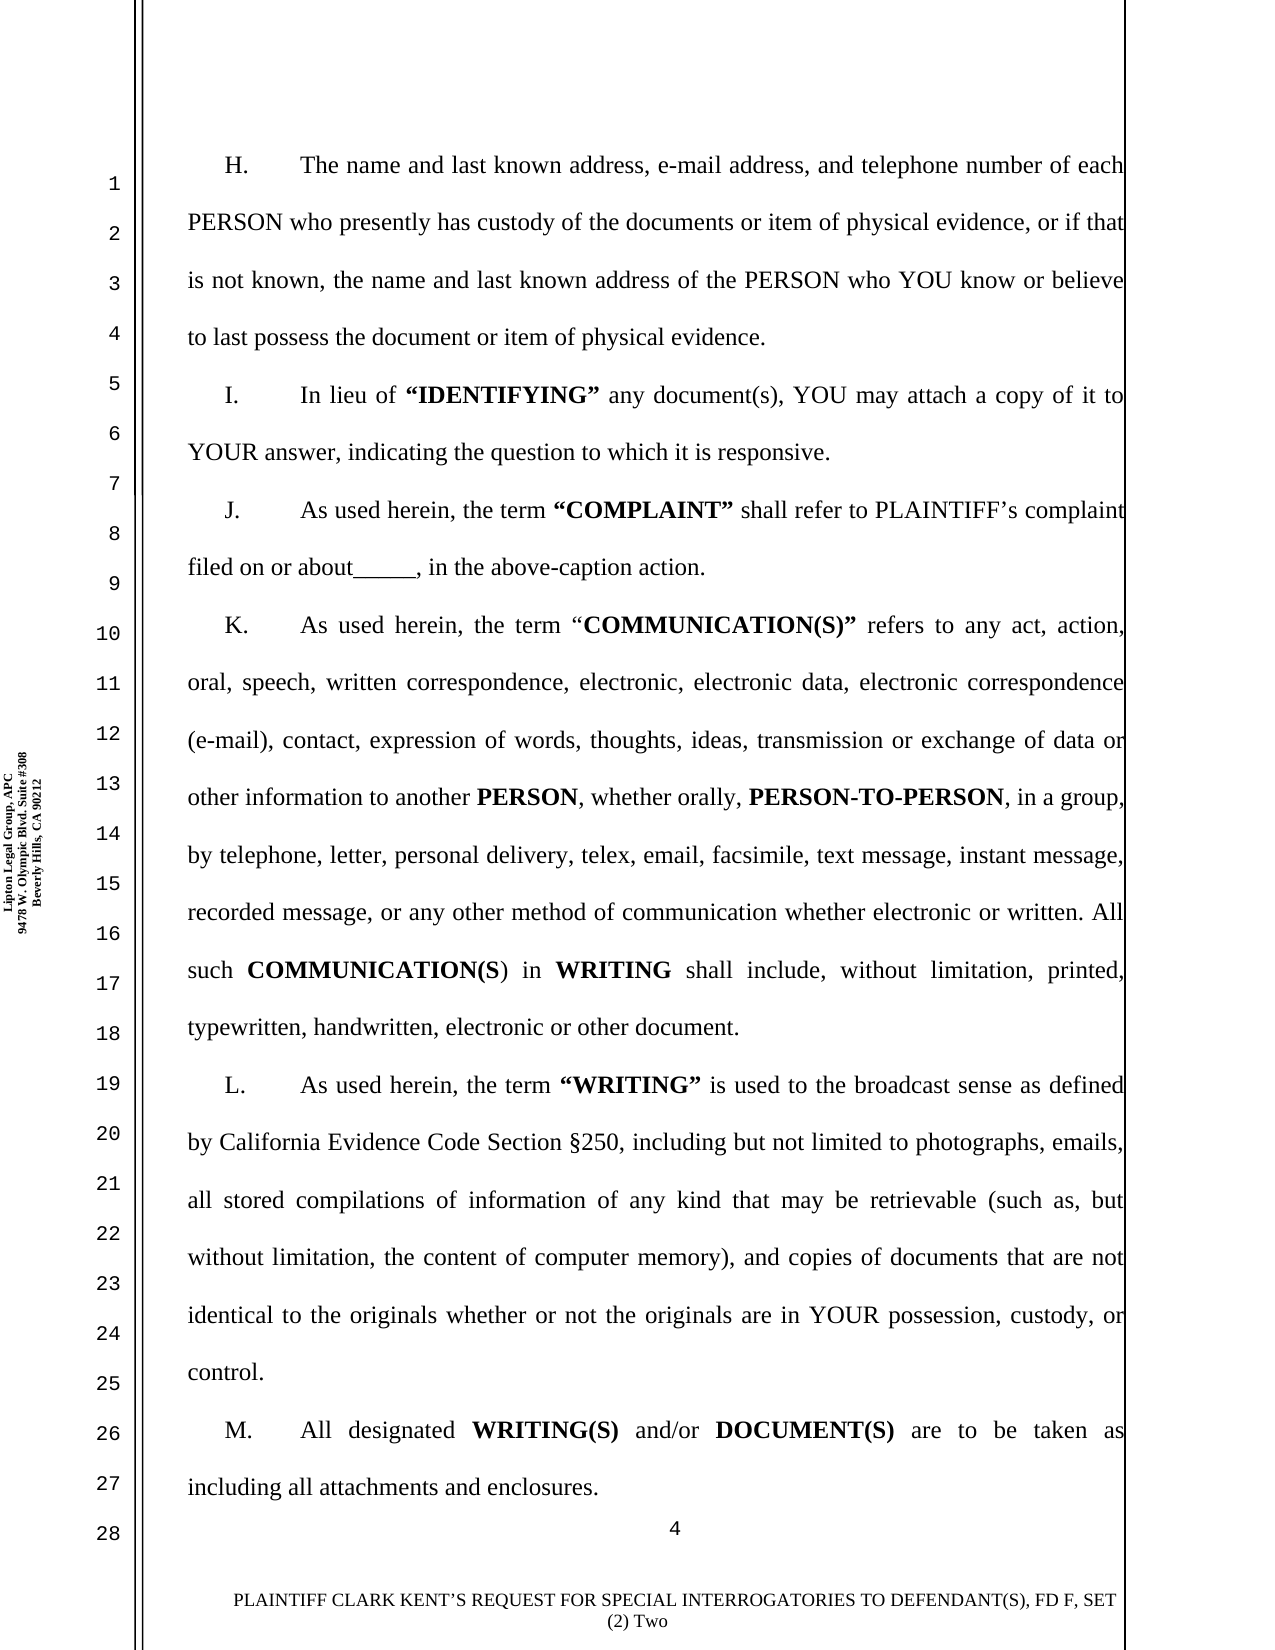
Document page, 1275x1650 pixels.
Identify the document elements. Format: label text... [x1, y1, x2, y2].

list In lieu of “IDENTIFYING” any document(s), YOU may attach a copy of it to YOUR answer, indicating the question to which it is responsive. [187, 380, 1125, 466]
list The name and last known address, e-mail address, and telephone number of each PERSON who presently has custody of the documents or item of physical evidence, or if that is not known, the name and last known address of the PERSON who YOU know or believe to last possess the document or item of physical evidence. [187, 150, 1125, 351]
list As used herein, the term “WRITING” is used to the broadcast sense as defined by California Evidence Code Section §250, including but not limited to photographs, emails, all stored compilations of information of any kind that may be retrievable (such as, but without limitation, the content of computer memory), and copies of documents that are not identical to the originals whether or not the originals are in YOUR possession, custody, or control. [187, 1070, 1125, 1386]
list As used herein, the term “COMPLAINT” shall refer to PLAINTIFF’s complaint filed on or about_____, in the above-caption action. [187, 495, 1125, 581]
list All designated WRITING(S) and/or DOCUMENT(S) are to be taken as including all attachments and enclosures. [187, 1415, 1125, 1501]
list As used herein, the term “COMMUNICATION(S)” refers to any act, action, oral, speech, written correspondence, electronic, electronic data, electronic correspondence (e-mail), contact, expression of words, thoughts, ideas, transmission or exchange of data or other information to another PERSON, whether orally, PERSON-TO-PERSON, in a group, by telephone, letter, personal delivery, telex, email, facsimile, text message, instant message, recorded message, or any other method of communication whether electronic or written. All such COMMUNICATION(S) in WRITING shall include, without limitation, printed, typewritten, handwritten, electronic or other document. [187, 610, 1125, 1041]
